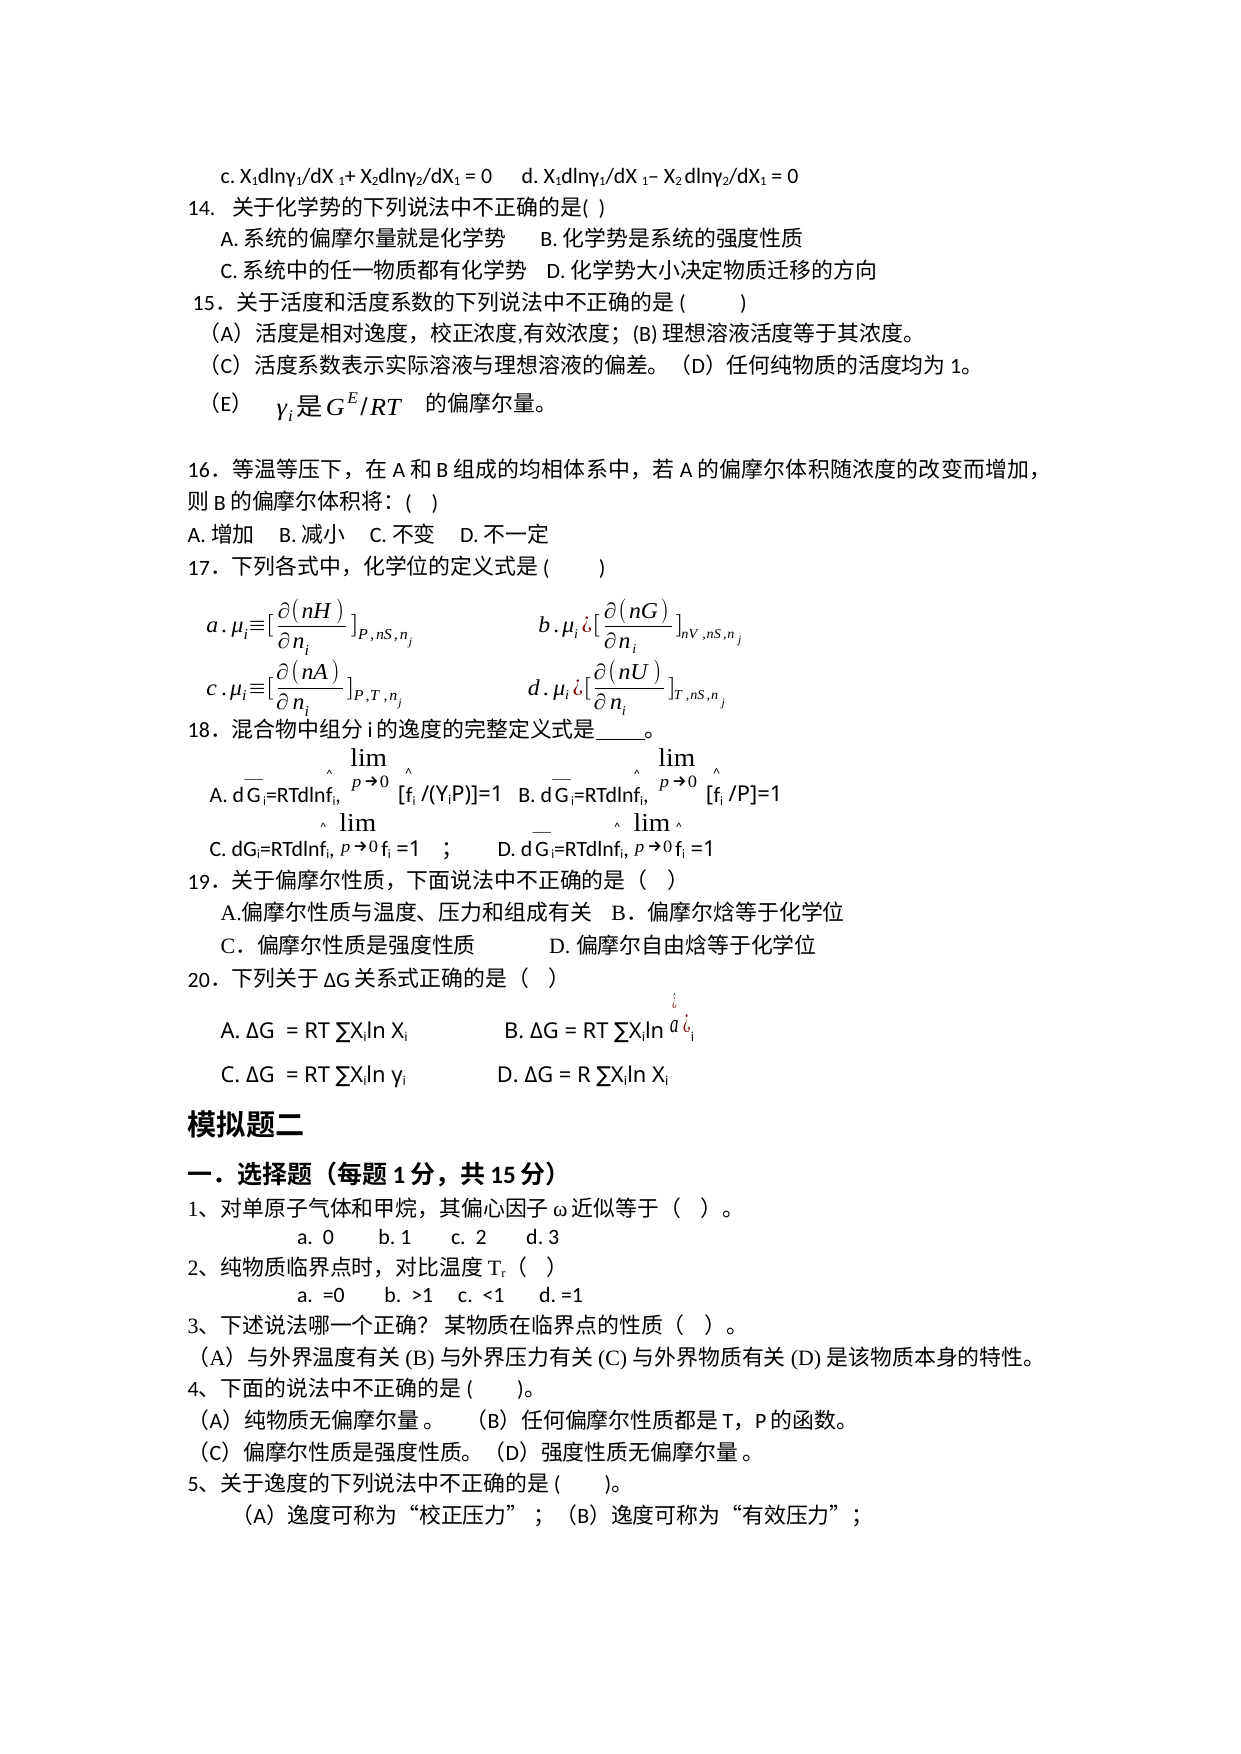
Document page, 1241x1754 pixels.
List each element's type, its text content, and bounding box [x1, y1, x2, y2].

text A. ΔG = RT ∑Xiln Xi B. ΔG = RT ∑Xiln i [187, 992, 1053, 1057]
text C. 系统中的任一物质都有化学势 D. 化学势大小决定物质迁移的方向 [187, 253, 1053, 284]
text C．偏摩尔性质是强度性质 D. 偏摩尔自由焓等于化学位 [187, 927, 1053, 960]
text A. di=RTdlni, [i /(YiP)]=1 B. di=RTdlni, [i /P]=1 [187, 743, 1053, 808]
text C. ΔG = RT ∑Xiln γi D. ΔG = R ∑Xiln Xi [187, 1057, 1053, 1090]
text 5、关于逸度的下列说法中不正确的是 ( )。 [187, 1466, 1053, 1498]
text 17．下列各式中，化学位的定义式是 ( ) [187, 548, 1053, 581]
text （A）纯物质无偏摩尔量 。 （B）任何偏摩尔性质都是T，P的函数。 [187, 1403, 1053, 1434]
text 2、纯物质临界点时，对比温度 Tr（ ） [187, 1249, 1053, 1281]
text （A）活度是相对逸度，校正浓度,有效浓度；(B) 理想溶液活度等于其浓度。 [187, 316, 1053, 348]
text 16．等温等压下，在A和B组成的均相体系中，若A的偏摩尔体积随浓度的改变而增加，则B的偏摩尔体积将：( ) A. 增加 B. 减小 C. 不变 D. 不一定 [187, 451, 1053, 548]
text a. 0 b. 1 c. 2 d. 3 [187, 1223, 1053, 1249]
list 关于化学势的下列说法中不正确的是( ) [187, 189, 1053, 221]
text 模拟题二 [187, 1090, 1053, 1155]
text （C）偏摩尔性质是强度性质。（D）强度性质无偏摩尔量 。 [187, 1434, 1053, 1466]
text （E）的偏摩尔量。 [187, 386, 1053, 418]
text a. =0 b. >1 c. <1 d. =1 [187, 1281, 1053, 1308]
text （A）逸度可称为“校正压力” ；（B）逸度可称为“有效压力”； [187, 1498, 1053, 1529]
text A. 系统的偏摩尔量就是化学势 B. 化学势是系统的强度性质 [187, 221, 1053, 253]
text 19．关于偏摩尔性质，下面说法中不正确的是（ ） [187, 862, 1053, 895]
text 4、下面的说法中不正确的是 ( )。 [187, 1371, 1053, 1403]
text （C）活度系数表示实际溶液与理想溶液的偏差。（D）任何纯物质的活度均为1。 [187, 348, 1053, 379]
text （A）与外界温度有关 (B) 与外界压力有关 (C) 与外界物质有关 (D) 是该物质本身的特性。 [187, 1339, 1053, 1371]
text 一．选择题（每题1分，共15分） [187, 1155, 1053, 1191]
text A.偏摩尔性质与温度、压力和组成有关 B．偏摩尔焓等于化学位 [187, 895, 1053, 927]
text 18．混合物中组分i的逸度的完整定义式是 。 [187, 711, 1053, 743]
text 1、对单原子气体和甲烷，其偏心因子ω近似等于（ ）。 [187, 1191, 1053, 1223]
text 20．下列关于ΔG关系式正确的是（ ） [187, 960, 1053, 992]
text 3、下述说法哪一个正确？ 某物质在临界点的性质（ ）。 [187, 1308, 1053, 1339]
text C. dGi=RTdlni, fi =1 ； D. di=RTdlni, i =1 [187, 808, 1053, 862]
text c. X1dlnγ1/dX 1+ X2dlnγ2/dX1 = 0 d. X1dlnγ1/dX 1– X2 dlnγ2/dX1 = 0 [187, 162, 1053, 189]
text 15．关于活度和活度系数的下列说法中不正确的是 ( ) [187, 284, 1053, 316]
